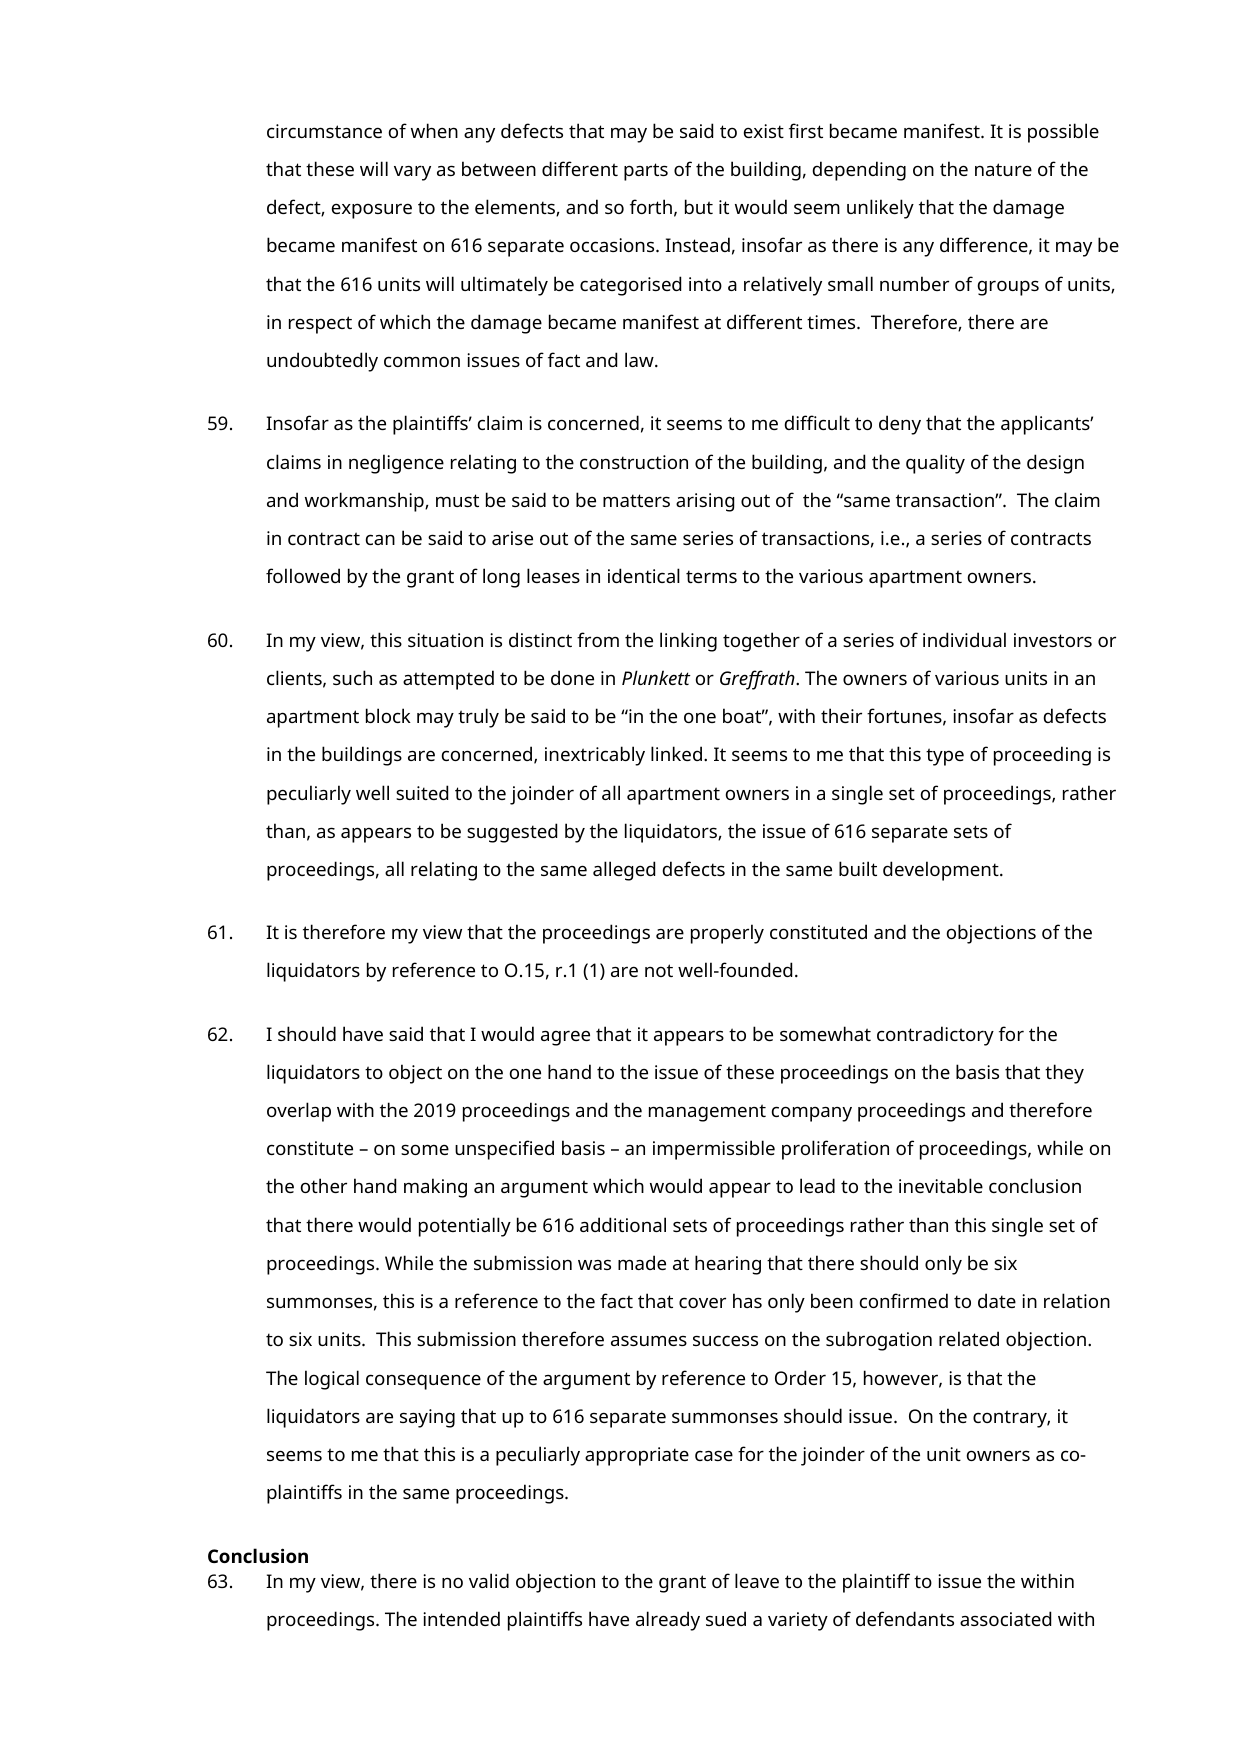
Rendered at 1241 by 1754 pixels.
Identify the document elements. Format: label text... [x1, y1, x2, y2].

text 62. I should have said that I would agree that it appears to be somewhat contradictory for the liquidators to object on the one hand to the issue of these proceedings on the basis that they overlap with the 2019 proceedings and the management company proceedings and therefore constitute – on some unspecified basis – an impermissible proliferation of proceedings, while on the other hand making an argument which would appear to lead to the inevitable conclusion that there would potentially be 616 additional sets of proceedings rather than this single set of proceedings. While the submission was made at hearing that there should only be six summonses, this is a reference to the fact that cover has only been confirmed to date in relation to six units. This submission therefore assumes success on the subrogation related objection. The logical consequence of the argument by reference to Order 15, however, is that the liquidators are saying that up to 616 separate summonses should issue. On the contrary, it seems to me that this is a peculiarly appropriate case for the joinder of the unit owners as co-plaintiffs in the same proceedings. [207, 1021, 1122, 1505]
text 59. Insofar as the plaintiffs’ claim is concerned, it seems to me difficult to deny that the applicants’ claims in negligence relating to the construction of the building, and the quality of the design and workmanship, must be said to be matters arising out of the “same transaction”. The claim in contract can be said to arise out of the same series of transactions, i.e., a series of contracts followed by the grant of long leases in identical terms to the various apartment owners. [207, 411, 1122, 589]
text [207, 1568, 1122, 1632]
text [207, 118, 1122, 373]
subtitle Conclusion [207, 1543, 1122, 1568]
text 61. It is therefore my view that the proceedings are properly constituted and the objections of the liquidators by reference to O.15, r.1 (1) are not well-founded. [207, 919, 1122, 983]
text 60. In my view, this situation is distinct from the linking together of a series of individual investors or clients, such as attempted to be done in Plunkett or Greffrath. The owners of various units in an apartment block may truly be said to be “in the one boat”, with their fortunes, insofar as defects in the buildings are concerned, inextricably linked. It seems to me that this type of proceeding is peculiarly well suited to the joinder of all apartment owners in a single set of proceedings, rather than, as appears to be suggested by the liquidators, the issue of 616 separate sets of proceedings, all relating to the same alleged defects in the same built development. [207, 627, 1122, 882]
